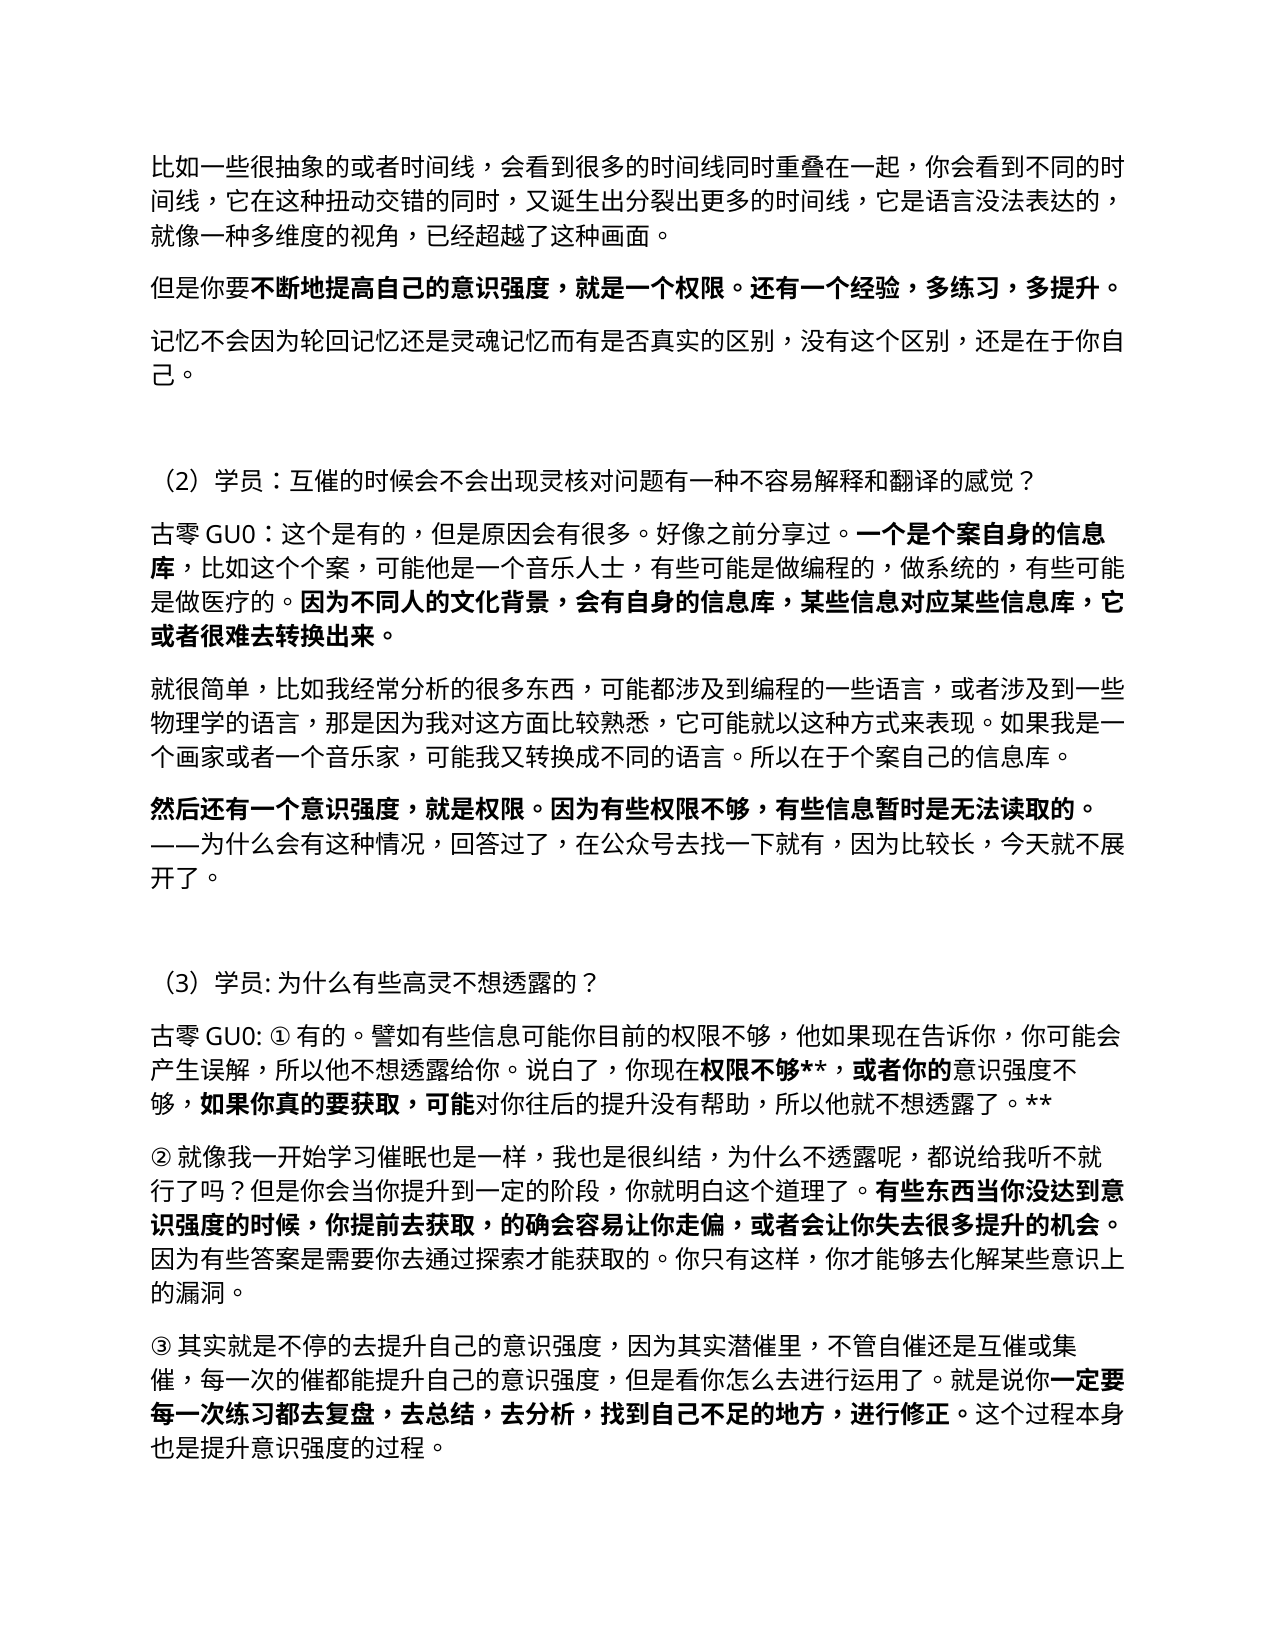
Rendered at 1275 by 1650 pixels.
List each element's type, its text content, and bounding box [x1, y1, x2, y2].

text 就很简单，比如我经常分析的很多东西，可能都涉及到编程的一些语言，或者涉及到一些物理学的语言，那是因为我对这方面比较熟悉，它可能就以这种方式来表现。如果我是一个画家或者一个音乐家，可能我又转换成不同的语言。所以在于个案自己的信息库。 [150, 671, 1125, 773]
text （2）学员：互催的时候会不会出现灵核对问题有一种不容易解释和翻译的感觉？ [150, 463, 1125, 497]
text （3）学员: 为什么有些高灵不想透露的？ [150, 966, 1125, 1000]
text 然后还有一个意识强度，就是权限。因为有些权限不够，有些信息暂时是无法读取的。——为什么会有这种情况，回答过了，在公众号去找一下就有，因为比较长，今天就不展开了。 [150, 792, 1125, 894]
text ②就像我一开始学习催眠也是一样，我也是很纠结，为什么不透露呢，都说给我听不就行了吗？但是你会当你提升到一定的阶段，你就明白这个道理了。有些东西当你没达到意识强度的时候，你提前去获取，的确会容易让你走偏，或者会让你失去很多提升的机会。因为有些答案是需要你去通过探索才能获取的。你只有这样，你才能够去化解某些意识上的漏洞。 [150, 1140, 1125, 1310]
text 记忆不会因为轮回记忆还是灵魂记忆而有是否真实的区别，没有这个区别，还是在于你自己。 [150, 324, 1125, 392]
text 古零GU0：这个是有的，但是原因会有很多。好像之前分享过。一个是个案自身的信息库，比如这个个案，可能他是一个音乐人士，有些可能是做编程的，做系统的，有些可能是做医疗的。因为不同人的文化背景，会有自身的信息库，某些信息对应某些信息库，它或者很难去转换出来。 [150, 516, 1125, 652]
text 古零GU0: ①有的。譬如有些信息可能你目前的权限不够，他如果现在告诉你，你可能会产生误解，所以他不想透露给你。说白了，你现在权限不够**，或者你的意识强度不够，如果你真的要获取，可能对你往后的提升没有帮助，所以他就不想透露了。** [150, 1019, 1125, 1121]
text 比如一些很抽象的或者时间线，会看到很多的时间线同时重叠在一起，你会看到不同的时间线，它在这种扭动交错的同时，又诞生出分裂出更多的时间线，它是语言没法表达的，就像一种多维度的视角，已经超越了这种画面。 [150, 150, 1125, 252]
text ③其实就是不停的去提升自己的意识强度，因为其实潜催里，不管自催还是互催或集催，每一次的催都能提升自己的意识强度，但是看你怎么去进行运用了。就是说你一定要每一次练习都去复盘，去总结，去分析，找到自己不足的地方，进行修正。这个过程本身也是提升意识强度的过程。 [150, 1329, 1125, 1465]
text 但是你要不断地提高自己的意识强度，就是一个权限。还有一个经验，多练习，多提升。 [150, 271, 1125, 305]
